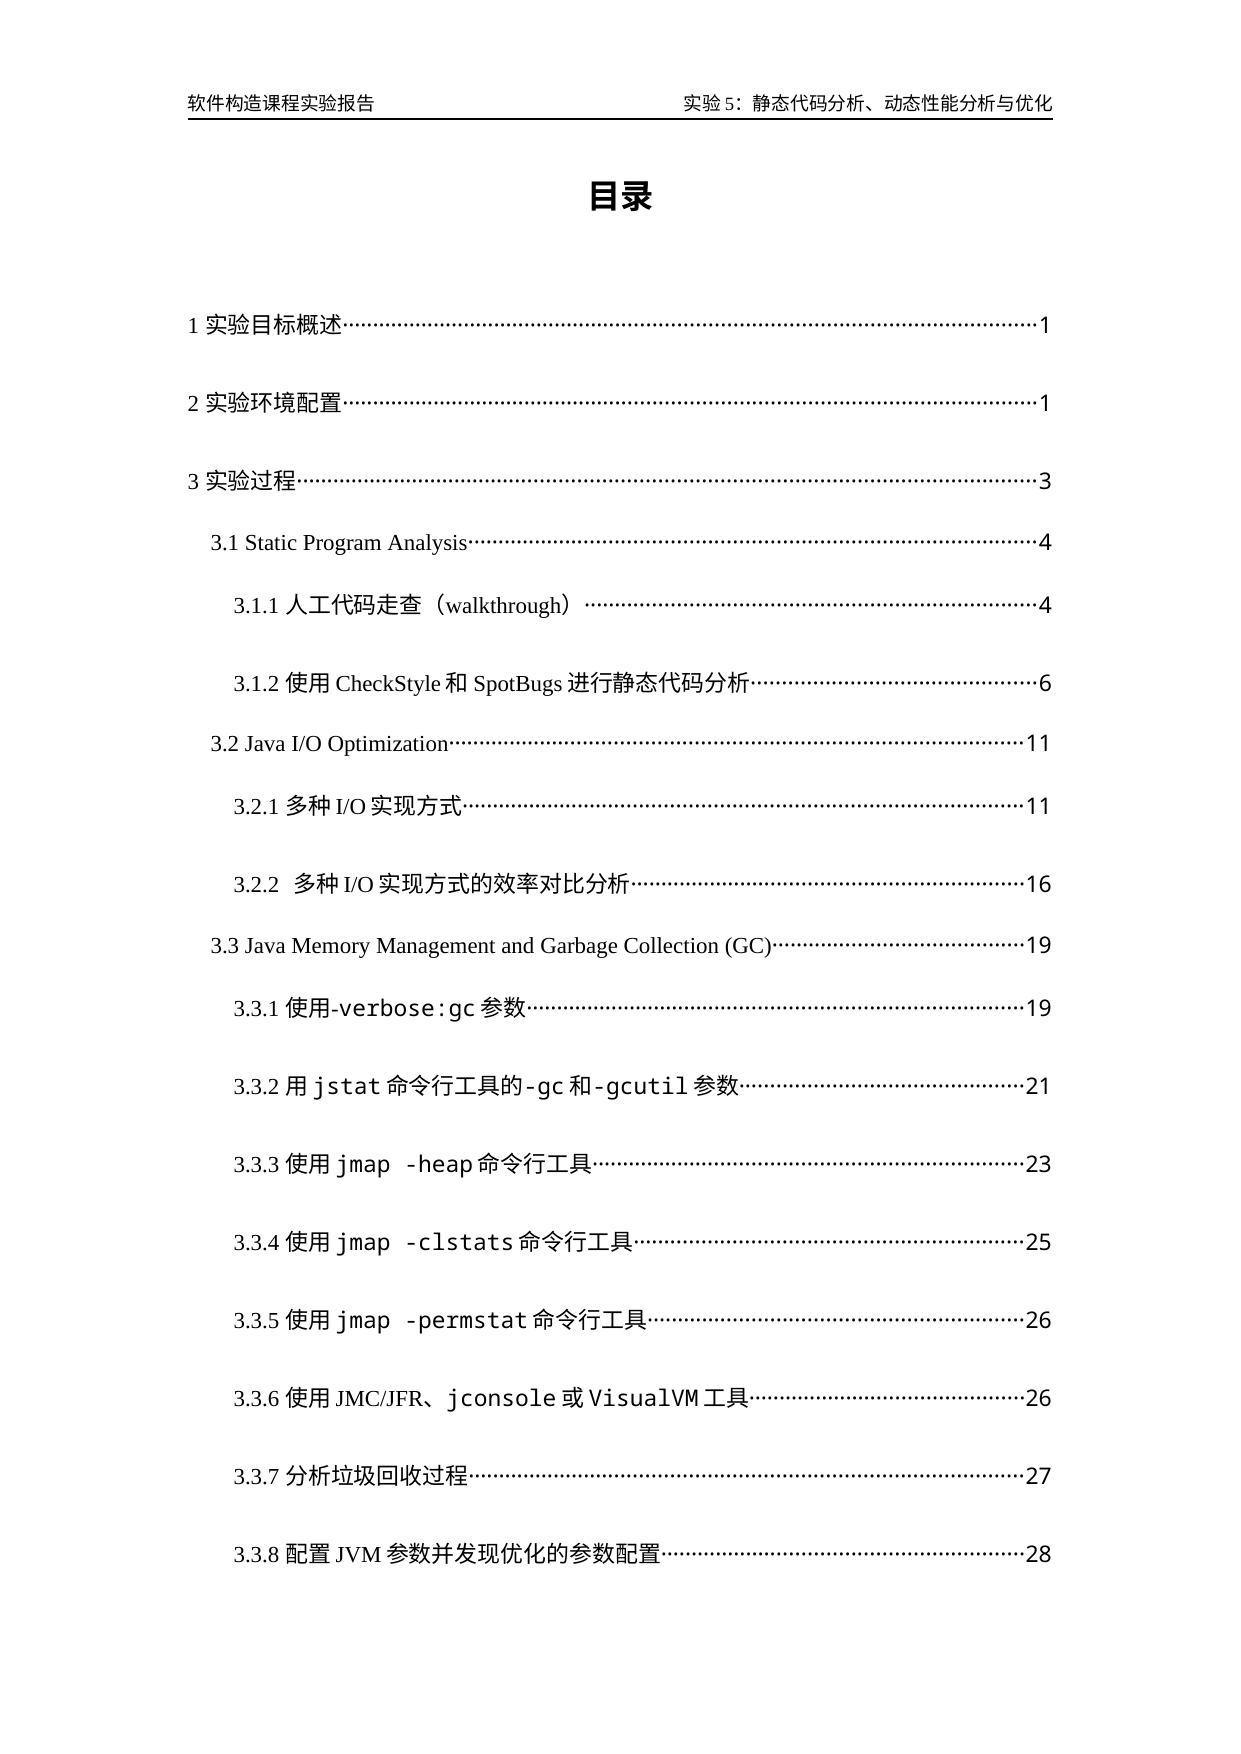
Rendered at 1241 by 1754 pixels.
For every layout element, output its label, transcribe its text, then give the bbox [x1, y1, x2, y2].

text 目录 [187, 161, 1053, 226]
